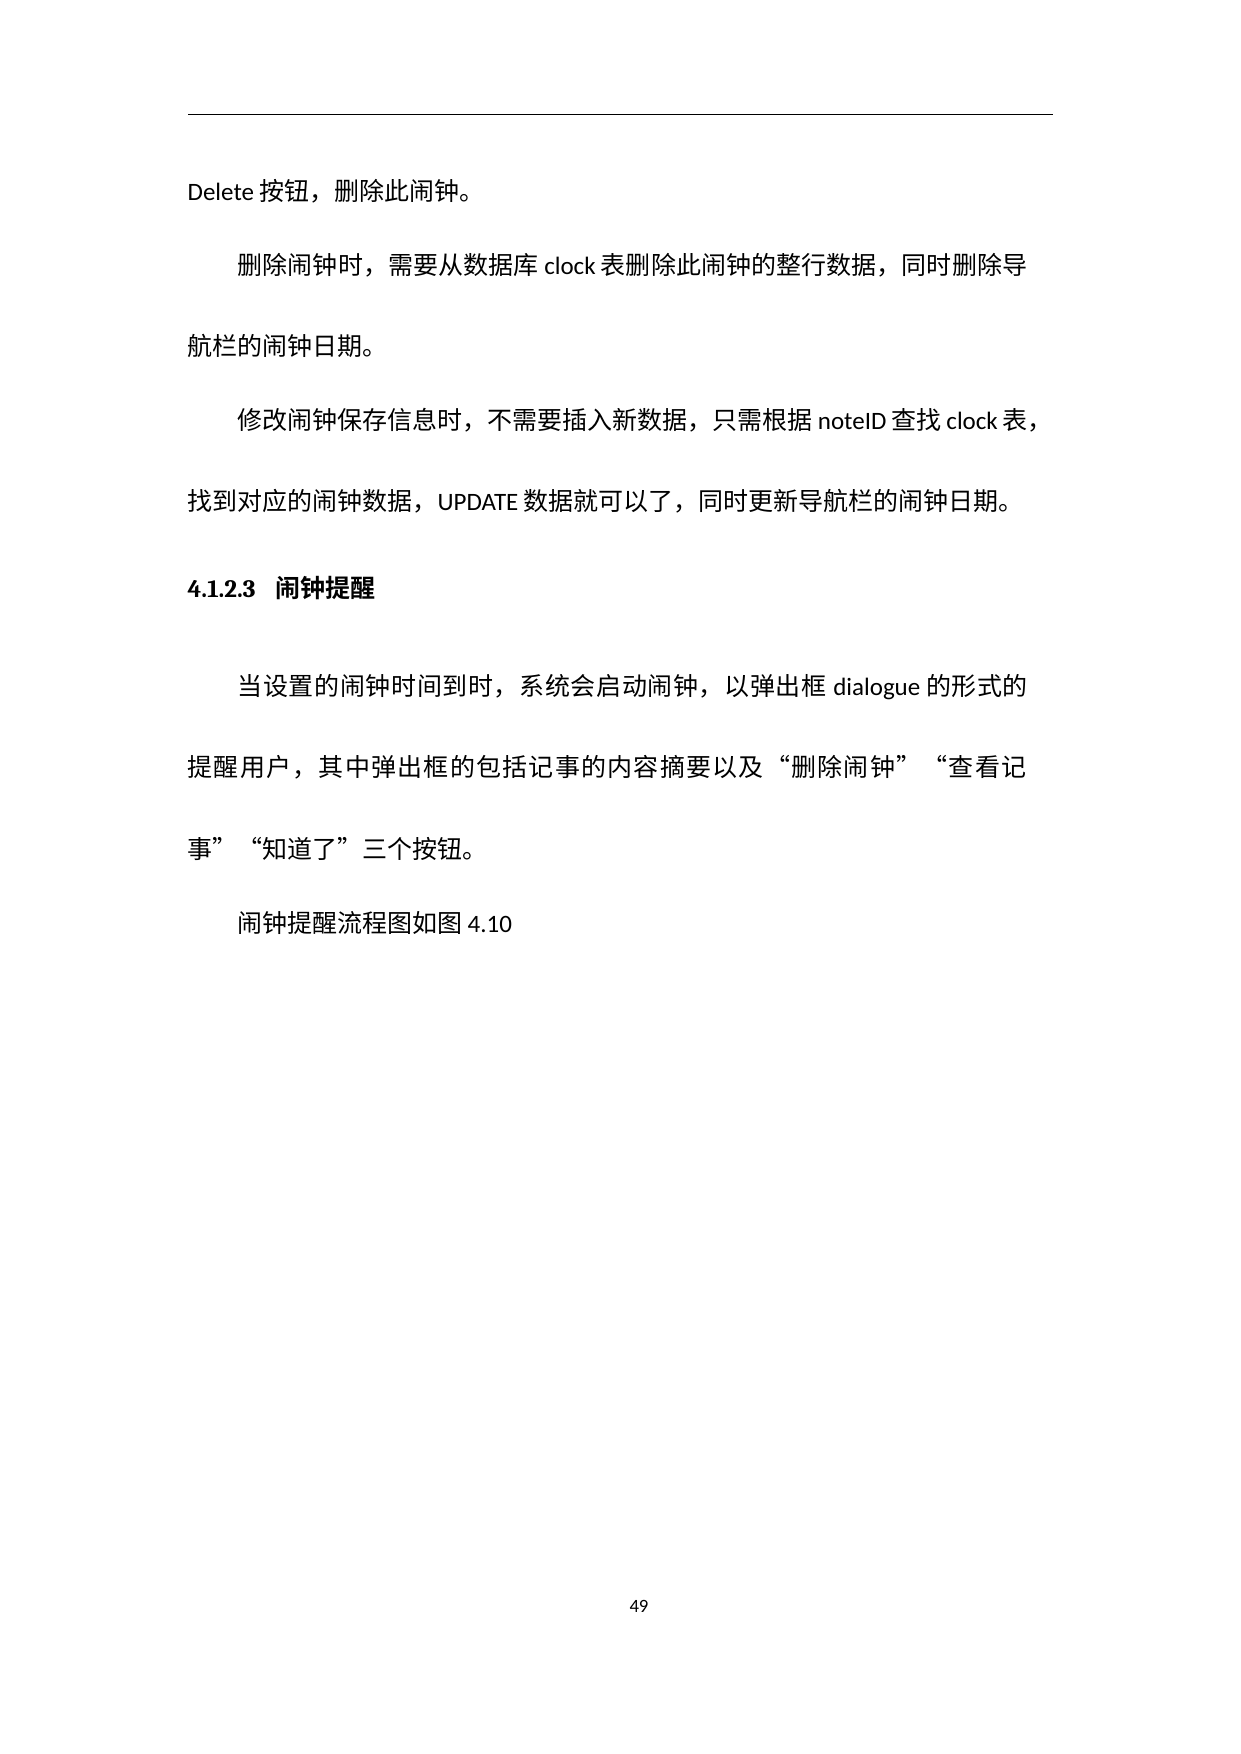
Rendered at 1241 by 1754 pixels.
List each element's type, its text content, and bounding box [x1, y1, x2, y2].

text 修改闹钟保存信息时，不需要插入新数据，只需根据noteID查找clock表，找到对应的闹钟数据，UPDATE数据就可以了，同时更新导航栏的闹钟日期。 [187, 386, 1028, 532]
text 删除闹钟时，需要从数据库clock表删除此闹钟的整行数据，同时删除导航栏的闹钟日期。 [187, 231, 1028, 377]
text 当设置的闹钟时间到时，系统会启动闹钟，以弹出框dialogue的形式的提醒用户，其中弹出框的包括记事的内容摘要以及“删除闹钟”“查看记事”“知道了”三个按钮。 [187, 652, 1028, 880]
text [187, 157, 1028, 222]
text 闹钟提醒流程图如图4.10 [187, 889, 1028, 954]
subtitle 闹钟提醒 [187, 554, 1028, 619]
